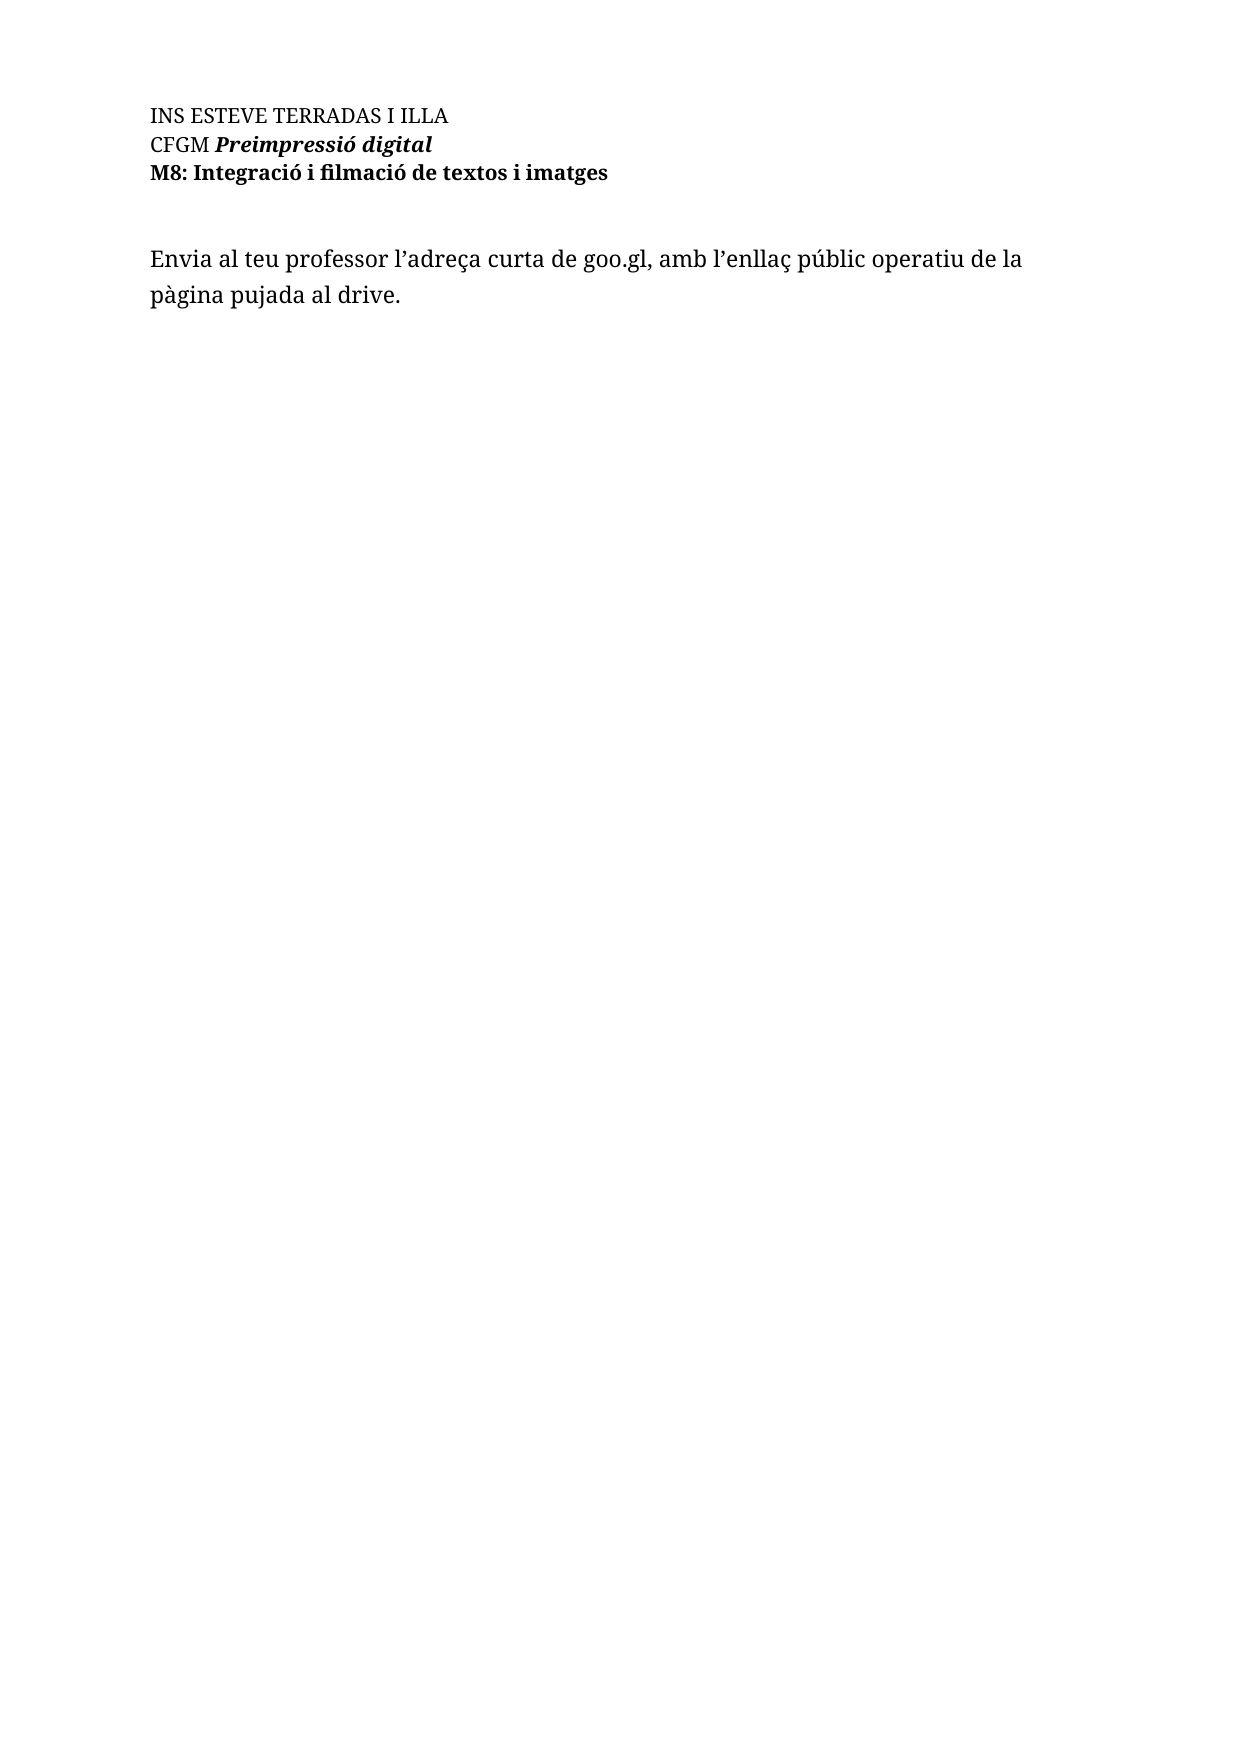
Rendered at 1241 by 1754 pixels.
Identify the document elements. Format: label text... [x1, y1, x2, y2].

text Envia al teu professor l’adreça curta de goo.gl, amb l’enllaç públic operatiu de la pàgina pujada al drive. [150, 243, 1087, 310]
